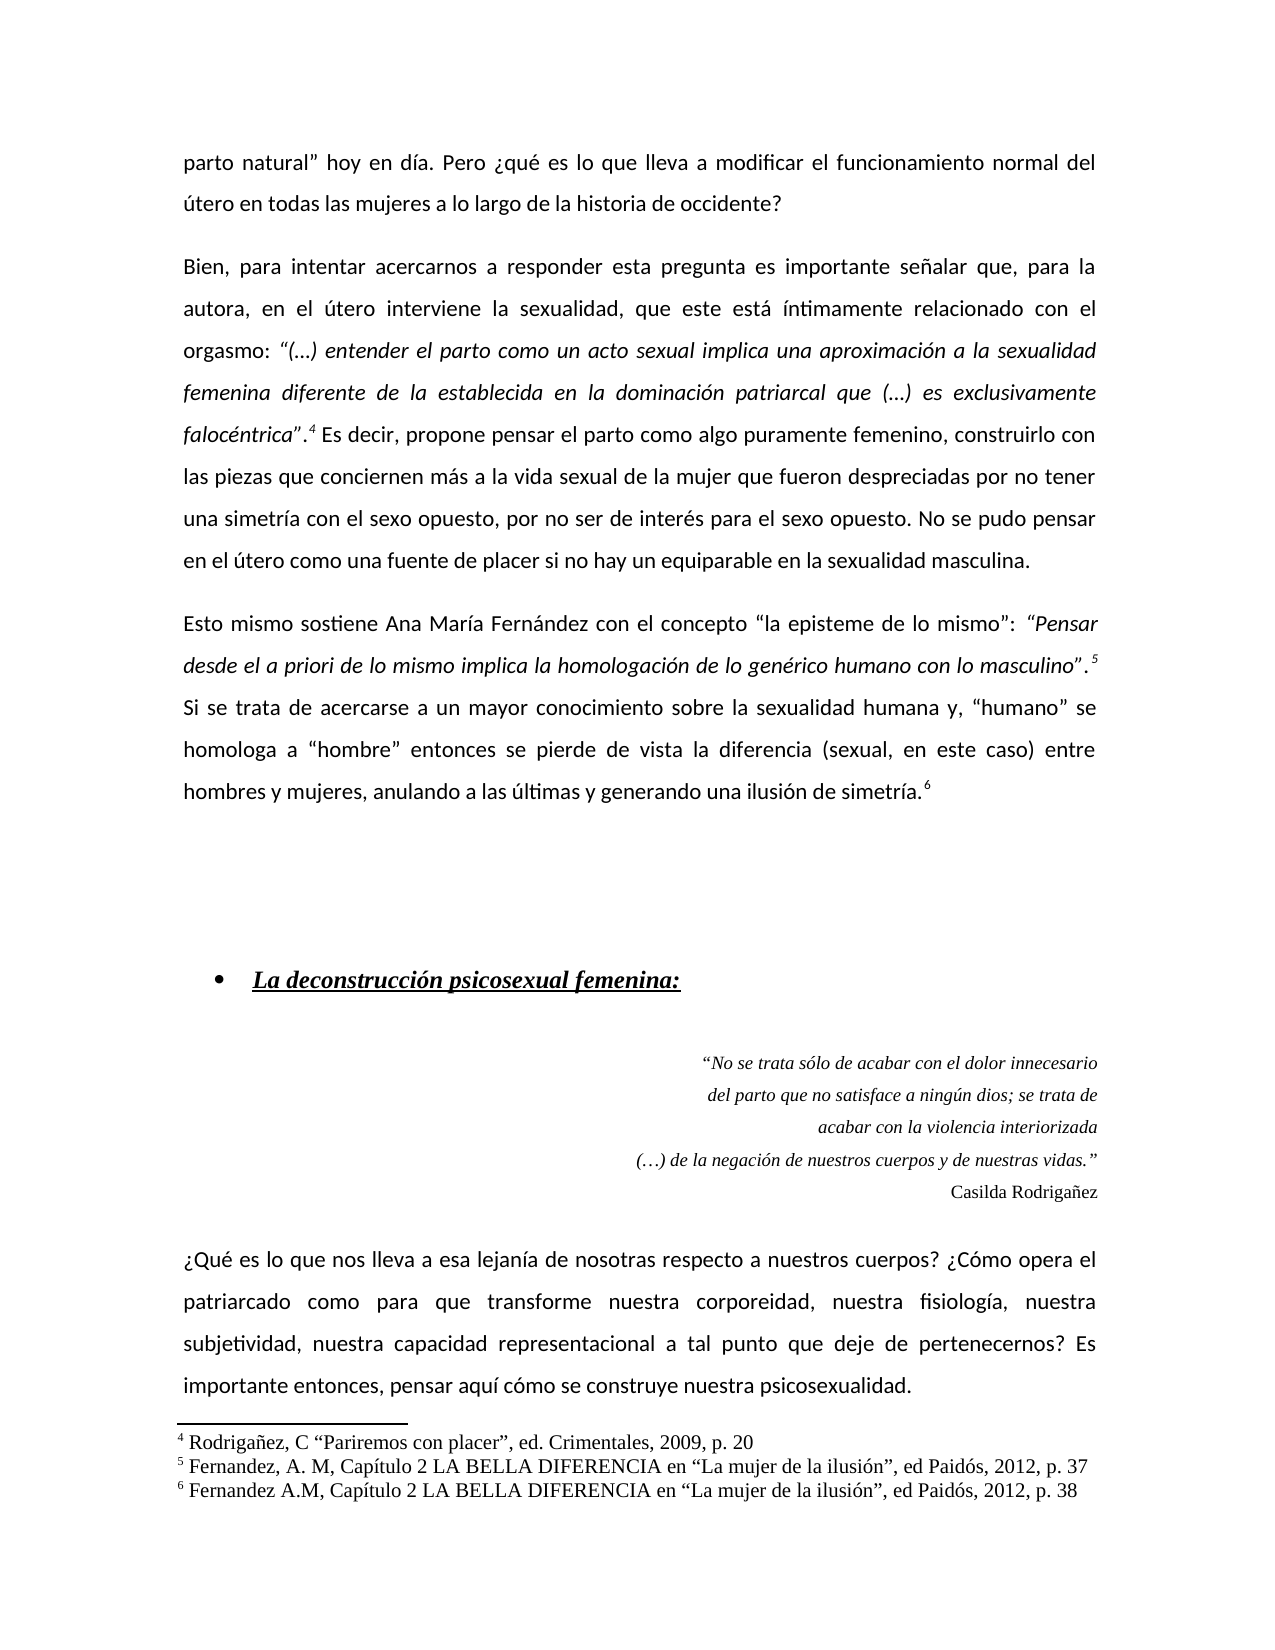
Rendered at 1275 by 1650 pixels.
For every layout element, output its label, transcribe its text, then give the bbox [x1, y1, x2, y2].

list “No se trata sólo de acabar con el dolor innecesario del parto que no satisface a ningún dios; se trata de acabar con la violencia interiorizada [694, 1052, 1098, 1138]
list Casilda Rodrigañez [252, 1181, 1098, 1202]
list (…) de la negación de nuestros cuerpos y de nuestras vidas.” [252, 1148, 1098, 1170]
text Esto mismo sostiene Ana María Fernández con el concepto “la episteme de lo mismo”: “Pensar desde el a priori de lo mismo implica la homologación de lo genérico humano con lo masculino”. Si se trata de acercarse a un mayor conocimiento sobre la sexualidad humana y, “humano” se homologa a “hombre” entonces se pierde de vista la diferencia (sexual, en este caso) entre hombres y mujeres, anulando a las últimas y generando una ilusión de simetría. [183, 609, 1098, 805]
text Bien, para intentar acercarnos a responder esta pregunta es importante señalar que, para la autora, en el útero interviene la sexualidad, que este está íntimamente relacionado con el orgasmo: “(…) entender el parto como un acto sexual implica una aproximación a la sexualidad femenina diferente de la establecida en la dominación patriarcal que (…) es exclusivamente falocéntrica”. Es decir, propone pensar el parto como algo puramente femenino, construirlo con las piezas que conciernen más a la vida sexual de la mujer que fueron despreciadas por no tener una simetría con el sexo opuesto, por no ser de interés para el sexo opuesto. No se pudo pensar en el útero como una fuente de placer si no hay un equiparable en la sexualidad masculina. [183, 252, 1098, 574]
list La deconstrucción psicosexual femenina: [215, 965, 1098, 994]
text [183, 148, 1098, 218]
text ¿Qué es lo que nos lleva a esa lejanía de nosotras respecto a nuestros cuerpos? ¿Cómo opera el patriarcado como para que transforme nuestra corporeidad, nuestra fisiología, nuestra subjetividad, nuestra capacidad representacional a tal punto que deje de pertenecernos? Es importante entonces, pensar aquí cómo se construye nuestra psicosexualidad. [183, 1245, 1098, 1399]
